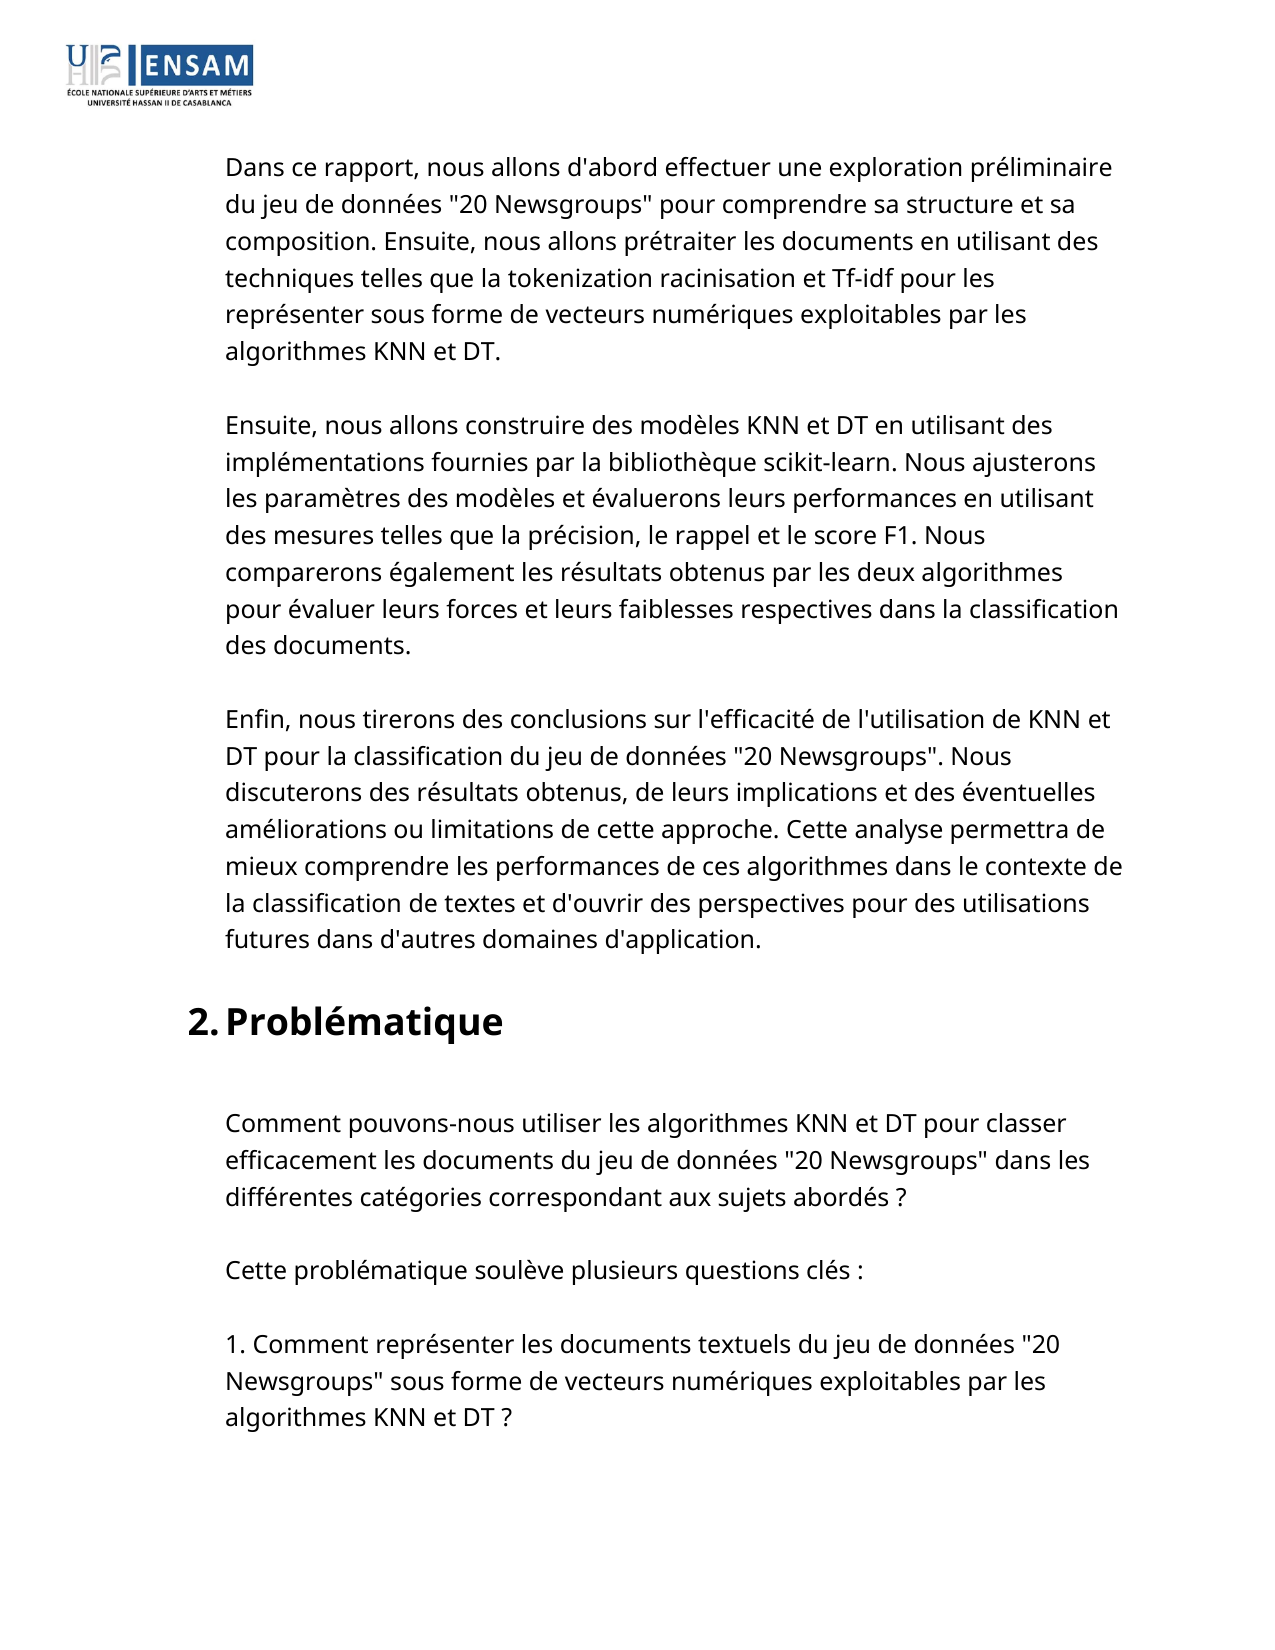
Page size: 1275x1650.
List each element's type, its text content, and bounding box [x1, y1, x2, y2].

list Cette problématique soulève plusieurs questions clés : [225, 1253, 1125, 1287]
list Dans ce rapport, nous allons d'abord effectuer une exploration préliminaire du jeu de données "20 Newsgroups" pour comprendre sa structure et sa composition. Ensuite, nous allons prétraiter les documents en utilisant des techniques telles que la tokenization racinisation et Tf-idf pour les représenter sous forme de vecteurs numériques exploitables par les algorithmes KNN et DT. [225, 150, 1125, 368]
list Comment pouvons-nous utiliser les algorithmes KNN et DT pour classer efficacement les documents du jeu de données "20 Newsgroups" dans les différentes catégories correspondant aux sujets abordés ? [225, 1106, 1125, 1213]
list Problématique [187, 996, 1125, 1047]
list Ensuite, nous allons construire des modèles KNN et DT en utilisant des implémentations fournies par la bibliothèque scikit-learn. Nous ajusterons les paramètres des modèles et évaluerons leurs performances en utilisant des mesures telles que la précision, le rappel et le score F1. Nous comparerons également les résultats obtenus par les deux algorithmes pour évaluer leurs forces et leurs faiblesses respectives dans la classification des documents. [225, 407, 1125, 662]
list 1. Comment représenter les documents textuels du jeu de données "20 Newsgroups" sous forme de vecteurs numériques exploitables par les algorithmes KNN et DT ? [225, 1327, 1125, 1434]
picture [62, 28, 258, 118]
list Enfin, nous tirerons des conclusions sur l'efficacité de l'utilisation de KNN et DT pour la classification du jeu de données "20 Newsgroups". Nous discuterons des résultats obtenus, de leurs implications et des éventuelles améliorations ou limitations de cette approche. Cette analyse permettra de mieux comprendre les performances de ces algorithmes dans le contexte de la classification de textes et d'ouvrir des perspectives pour des utilisations futures dans d'autres domaines d'application. [225, 702, 1125, 956]
